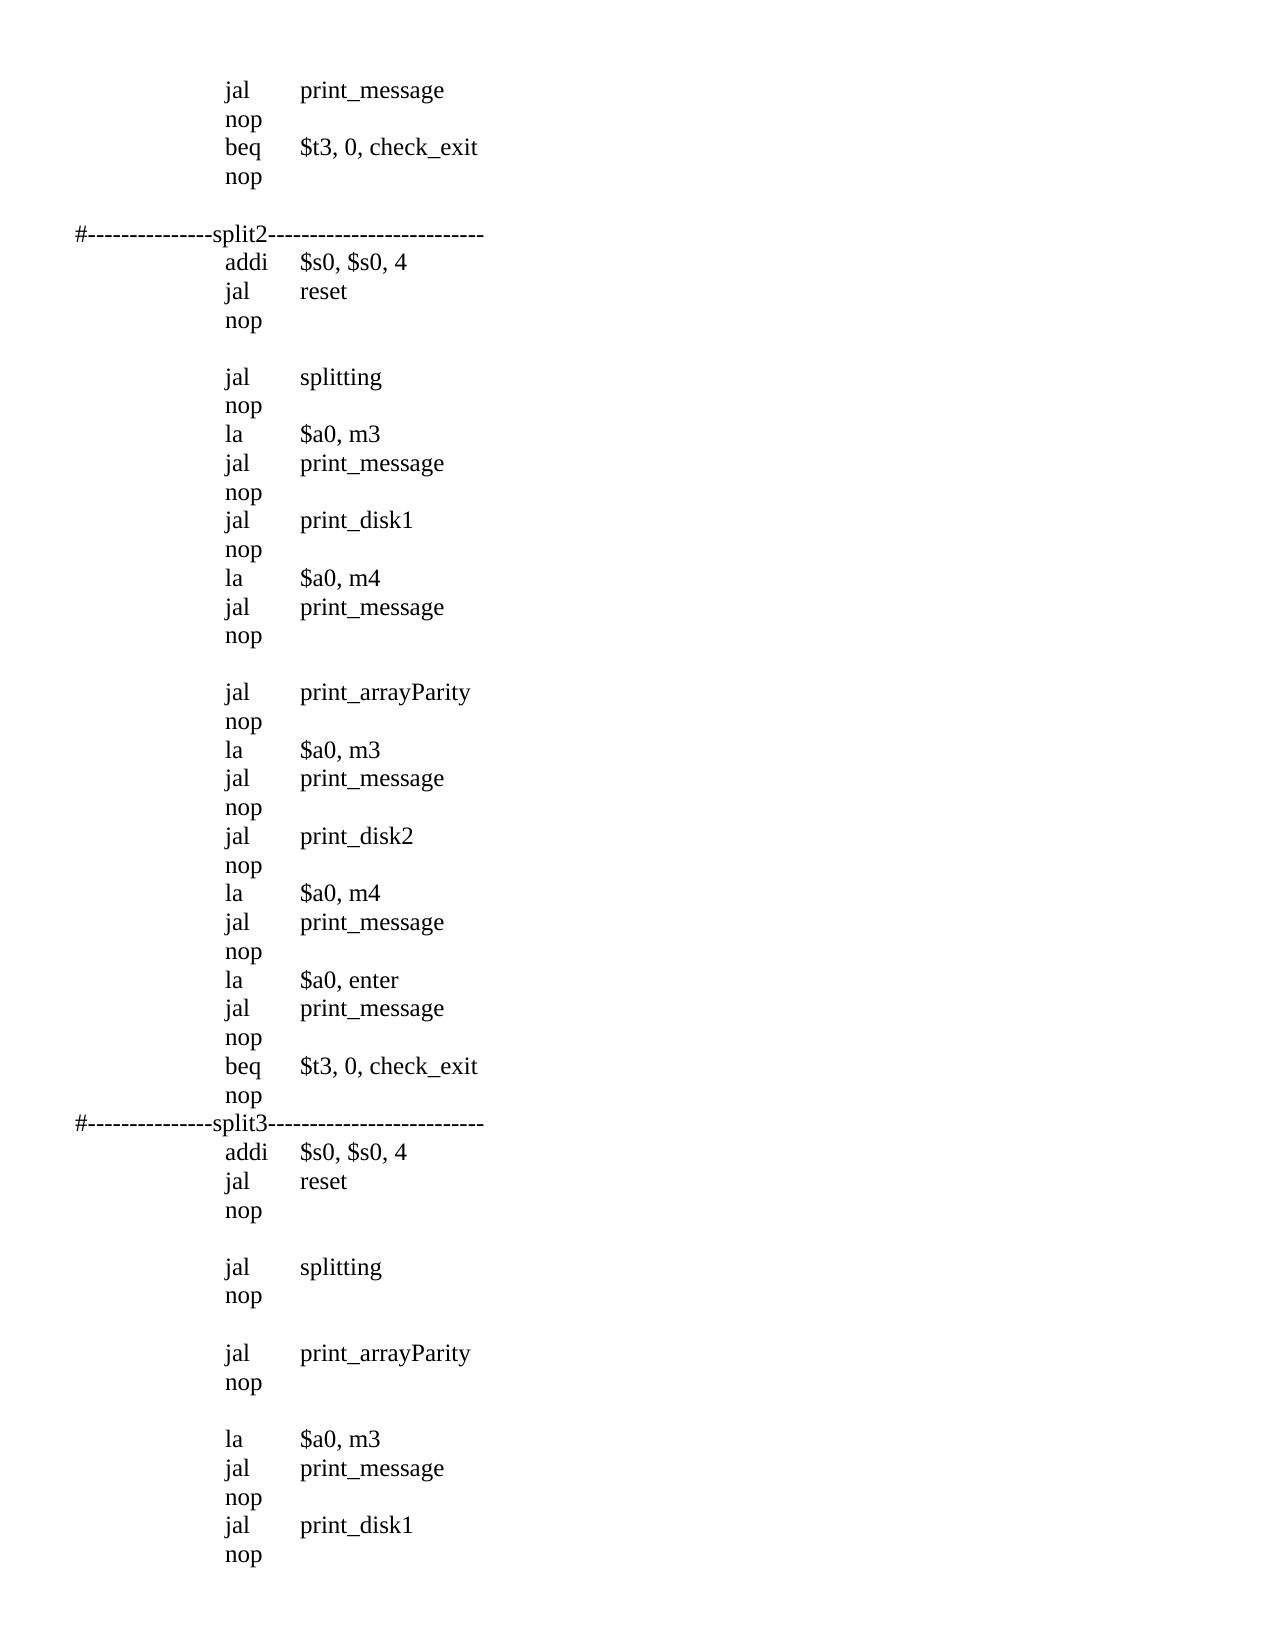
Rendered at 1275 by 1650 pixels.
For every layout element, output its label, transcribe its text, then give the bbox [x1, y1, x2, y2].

text jal print_message [75, 1453, 1200, 1482]
text nop [75, 1022, 1200, 1051]
text beq $t3, 0, check_exit [75, 1051, 1200, 1080]
text jal print_message [75, 75, 1200, 104]
text nop [75, 792, 1200, 821]
text nop [75, 1080, 1200, 1108]
text jal splitting [75, 362, 1200, 391]
text la $a0, m3 [75, 1424, 1200, 1453]
text nop [75, 621, 1200, 649]
text jal print_arrayParity [75, 1338, 1200, 1367]
text la $a0, enter [75, 965, 1200, 993]
text jal print_disk1 [75, 1510, 1200, 1539]
text jal print_disk1 [75, 506, 1200, 534]
text nop [75, 161, 1200, 190]
text nop [75, 1539, 1200, 1568]
text nop [75, 706, 1200, 735]
text addi $s0, $s0, 4 [75, 247, 1200, 276]
text nop [75, 1482, 1200, 1510]
text la $a0, m3 [75, 735, 1200, 763]
text nop [75, 1367, 1200, 1395]
text la $a0, m4 [75, 878, 1200, 907]
text nop [75, 850, 1200, 878]
text nop [75, 1280, 1200, 1309]
text jal reset [75, 276, 1200, 305]
text jal print_message [75, 448, 1200, 477]
text nop [75, 104, 1200, 132]
text #---------------split2-------------------------- [75, 219, 1200, 247]
text jal print_arrayParity [75, 677, 1200, 706]
text nop [75, 391, 1200, 419]
text jal print_message [75, 763, 1200, 792]
text jal reset [75, 1166, 1200, 1195]
text nop [75, 534, 1200, 563]
text jal print_message [75, 907, 1200, 936]
text nop [75, 1195, 1200, 1223]
text la $a0, m4 [75, 563, 1200, 592]
text jal print_message [75, 993, 1200, 1022]
text #---------------split3-------------------------- [75, 1108, 1200, 1137]
text addi $s0, $s0, 4 [75, 1137, 1200, 1166]
text beq $t3, 0, check_exit [75, 132, 1200, 161]
text la $a0, m3 [75, 419, 1200, 448]
text nop [75, 305, 1200, 334]
text nop [75, 477, 1200, 506]
text jal splitting [75, 1252, 1200, 1280]
text nop [75, 936, 1200, 965]
text jal print_message [75, 592, 1200, 621]
text jal print_disk2 [75, 821, 1200, 850]
